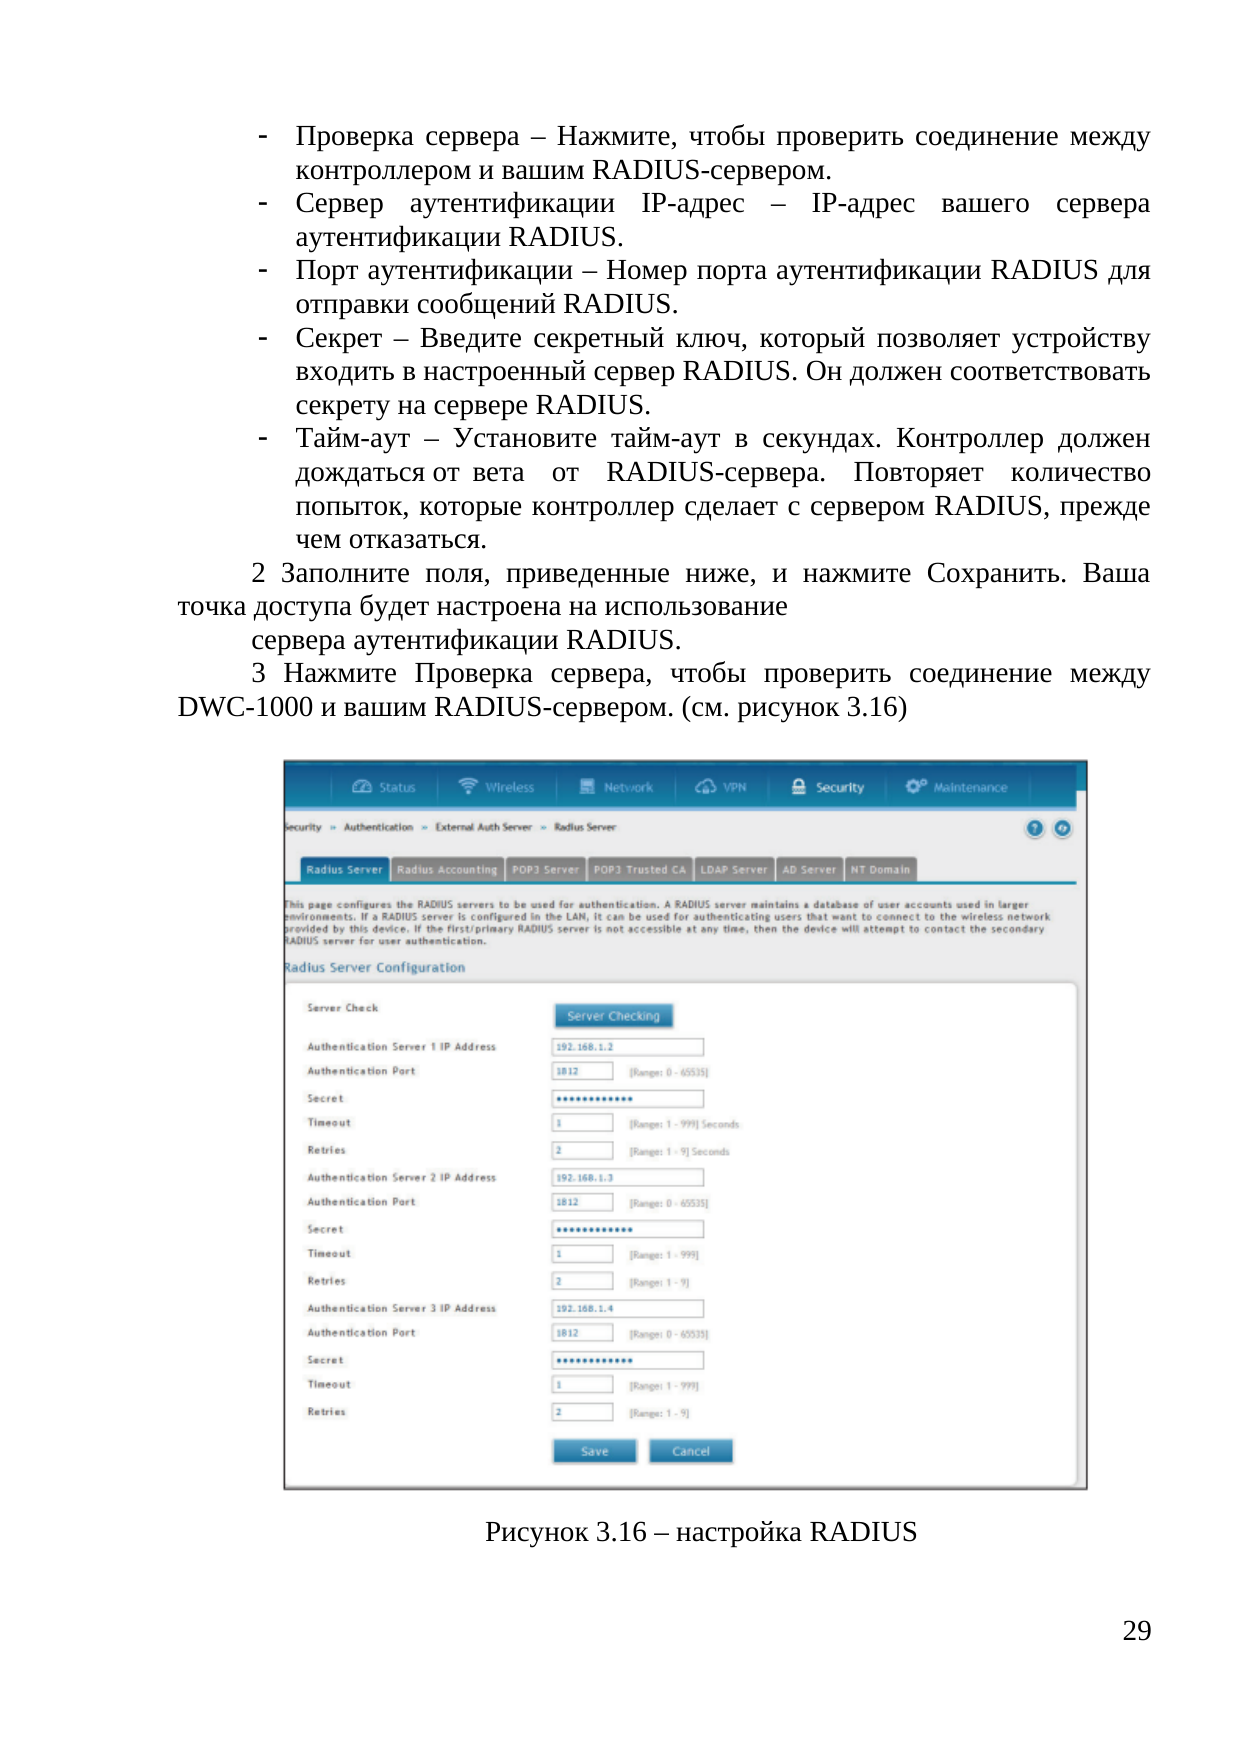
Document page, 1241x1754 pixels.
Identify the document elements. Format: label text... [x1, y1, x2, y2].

text Рисунок 3.16 – настройка RADIUS [177, 1514, 1152, 1547]
list Проверка сервера – Нажмите, чтобы проверить соединение между контроллером и вашим RADIUS-сервером. [258, 118, 1152, 185]
list Сервер аутентификации IP-адрес – IP-адрес вашего сервера аутентификации RADIUS. [258, 185, 1152, 252]
text 3 Нажмите Проверка сервера, чтобы проверить соединение между DWC-1000 и вашим RADIUS-сервером. (см. рисунок 3.16) [177, 655, 1152, 722]
list Порт аутентификации – Номер порта аутентификации RADIUS для отправки сообщений RADIUS. [258, 252, 1152, 320]
text 2 Заполните поля, приведенные ниже, и нажмите Сохранить. Ваша точка доступа будет настроена на использование [177, 555, 1152, 622]
list Секрет – Введите секретный ключ, который позволяет устройству входить в настроенный сервер RADIUS. Он должен соответствовать секрету на сервере RADIUS. [258, 320, 1152, 420]
picture [251, 756, 1138, 1514]
text сервера аутентификации RADIUS. [177, 622, 1152, 655]
list Тайм-аут – Установите тайм-аут в секундах. Контроллер должен дождаться от вета от RADIUS-сервера. Повторяет количество попыток, которые контроллер сделает с сервером RADIUS, прежде чем отказаться. [258, 420, 1152, 555]
